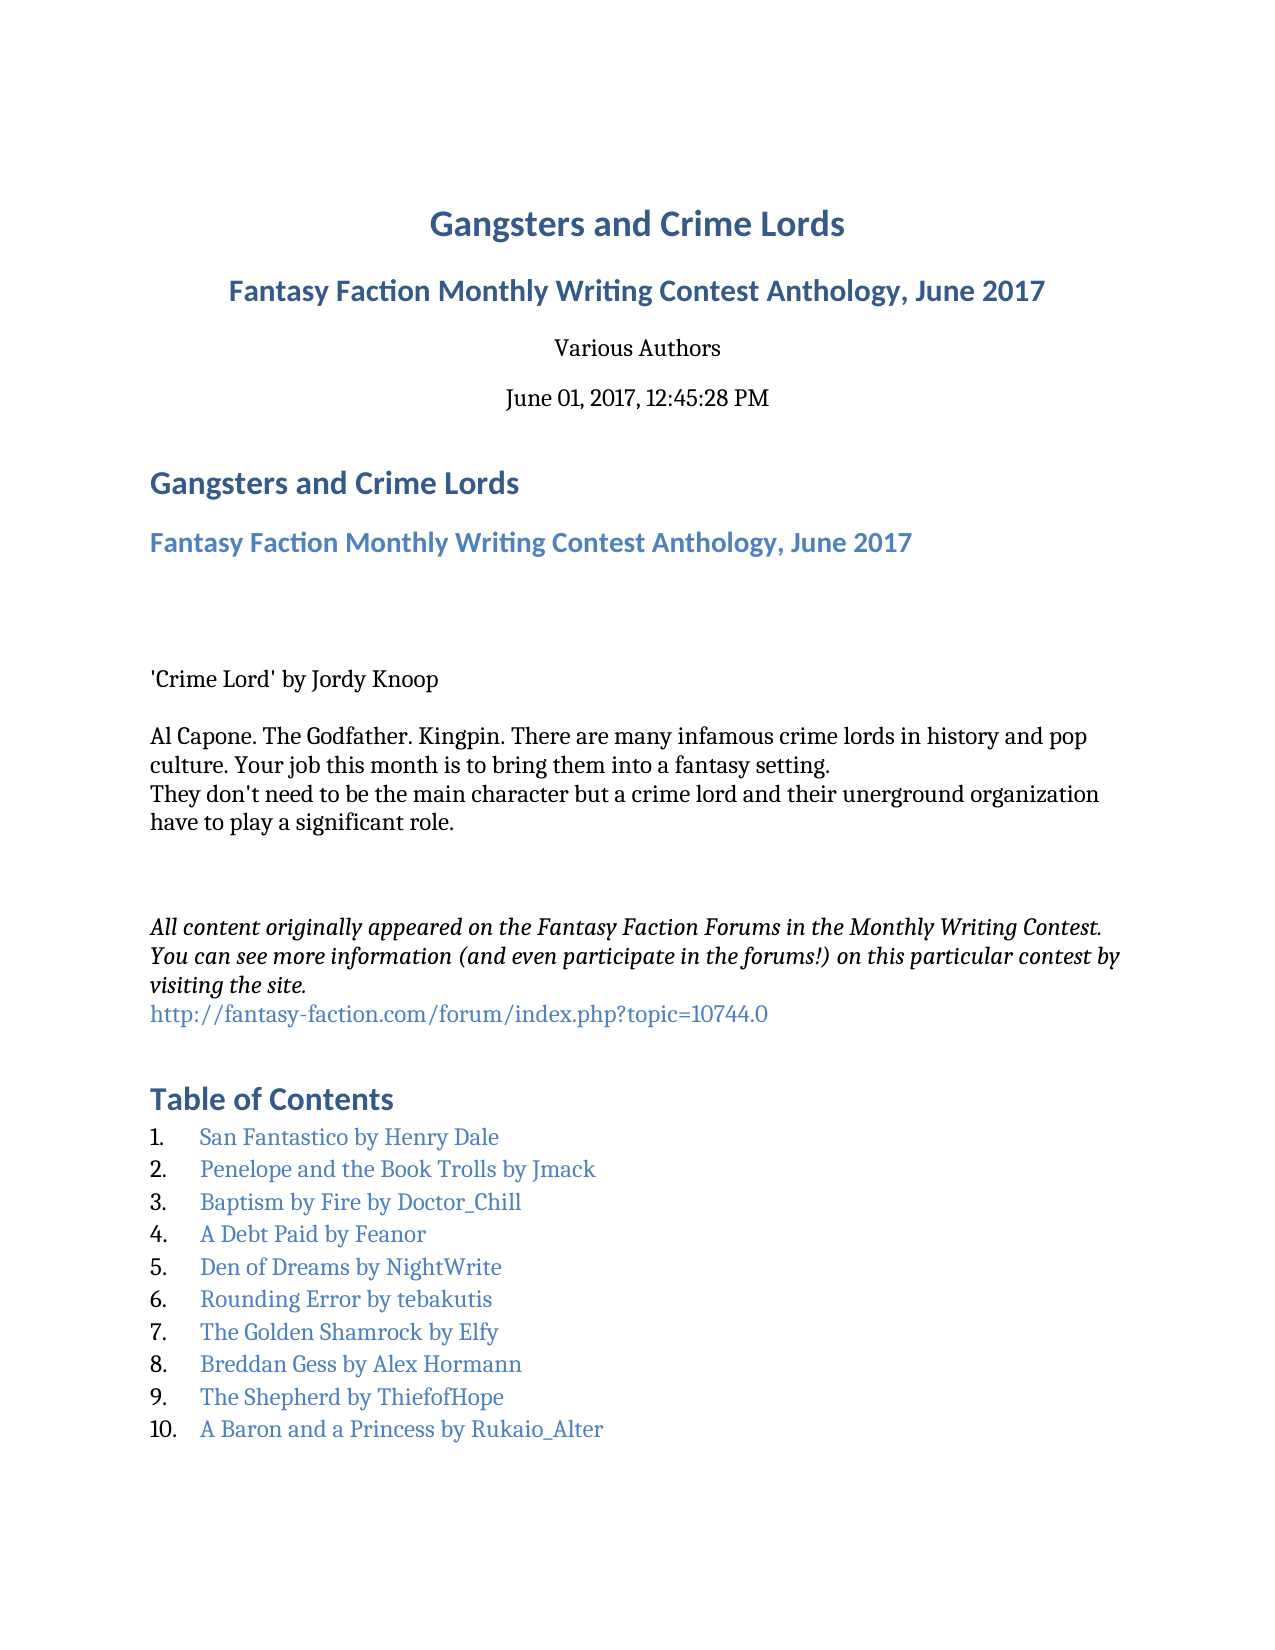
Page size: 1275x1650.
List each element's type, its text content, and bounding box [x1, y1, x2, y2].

list The Golden Shamrock by Elfy [150, 1318, 1125, 1346]
list A Debt Paid by Feanor [150, 1220, 1125, 1249]
list A Baron and a Princess by Rukaio_Alter [150, 1415, 1125, 1444]
list Rounding Error by tebakutis [150, 1285, 1125, 1314]
list San Fantastico by Henry Dale [150, 1123, 1125, 1151]
subtitle Gangsters and Crime Lords [150, 462, 1125, 503]
list Breddan Gess by Alex Hormann [150, 1350, 1125, 1379]
list The Shepherd by ThiefofHope [150, 1383, 1125, 1411]
list Penelope and the Book Trolls by Jmack [150, 1155, 1125, 1184]
list Baptism by Fire by Doctor_Chill [150, 1188, 1125, 1216]
text All content originally appeared on the Fantasy Faction Forums in the Monthly Writing Contest. You can see more information (and even participate in the forums!) on this particular contest by visiting the site. http://fantasy-faction.com/forum/index.php?topic=10744.0 [150, 913, 1125, 1028]
list Den of Dreams by NightWrite [150, 1253, 1125, 1281]
subtitle Fantasy Faction Monthly Writing Contest Anthology, June 2017 [150, 271, 1125, 309]
title Gangsters and Crime Lords [150, 200, 1125, 246]
subtitle Table of Contents [150, 1078, 1125, 1119]
text 'Crime Lord' by Jordy Knoop Al Capone. The Godfather. Kingpin. There are many infamous crime lords in history and pop culture. Your job this month is to bring them into a fantasy setting. They don't need to be the main character but a crime lord and their unerground organization have to play a significant role. [150, 578, 1125, 894]
text June 01, 2017, 12:45:28 PM [150, 383, 1125, 412]
subtitle Fantasy Faction Monthly Writing Contest Anthology, June 2017 [150, 524, 1125, 559]
text Various Authors [150, 334, 1125, 363]
